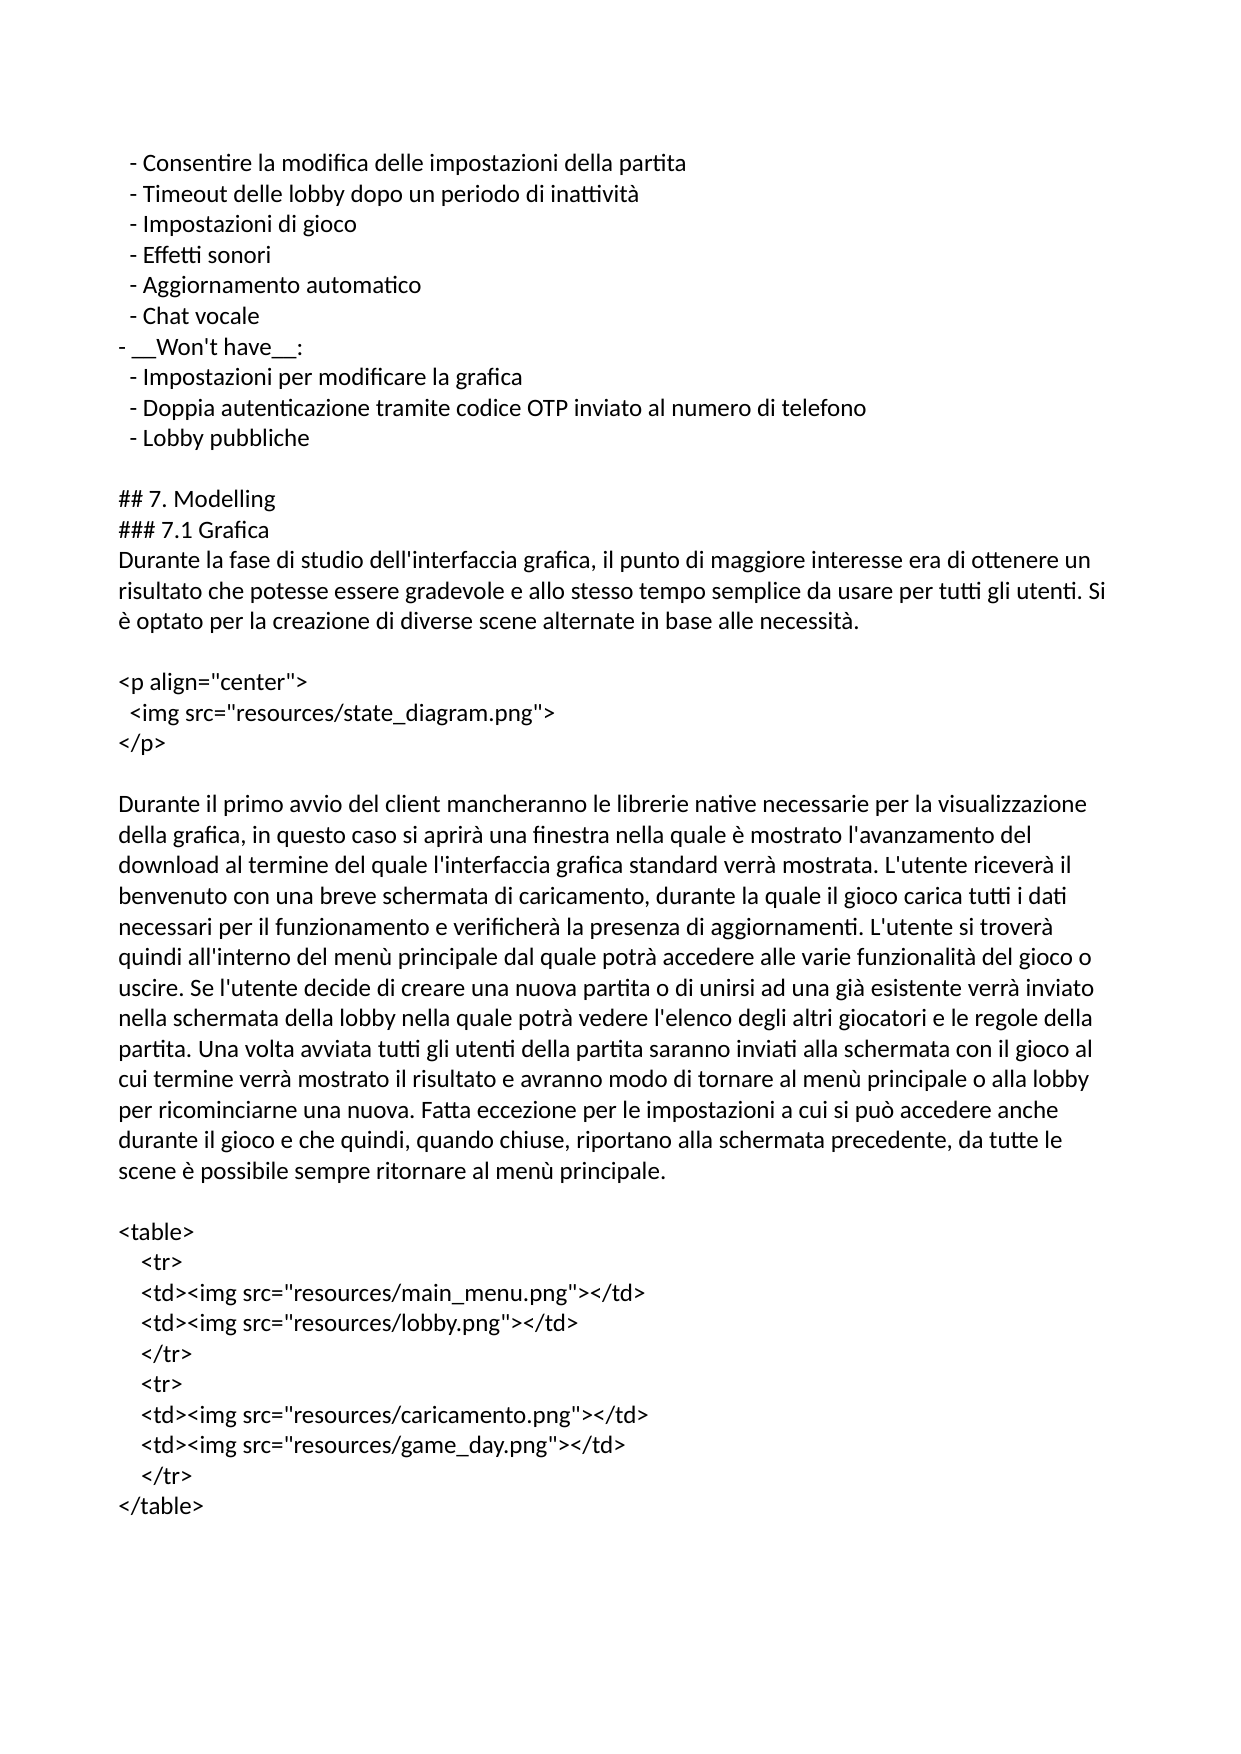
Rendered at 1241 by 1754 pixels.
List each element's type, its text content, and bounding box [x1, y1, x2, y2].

text <table> [118, 1216, 1122, 1246]
text - __Won't have__: [118, 331, 1122, 361]
text - Effetti sonori [118, 239, 1122, 270]
text - Timeout delle lobby dopo un periodo di inattività [118, 178, 1122, 209]
text <td><img src="resources/main_menu.png"></td> [118, 1277, 1122, 1307]
text Durante il primo avvio del client mancheranno le librerie native necessarie per la visualizzazione della grafica, in questo caso si aprirà una finestra nella quale è mostrato l'avanzamento del download al termine del quale l'interfaccia grafica standard verrà mostrata. L'utente riceverà il benvenuto con una breve schermata di caricamento, durante la quale il gioco carica tutti i dati necessari per il funzionamento e verificherà la presenza di aggiornamenti. L'utente si troverà quindi all'interno del menù principale dal quale potrà accedere alle varie funzionalità del gioco o uscire. Se l'utente decide di creare una nuova partita o di unirsi ad una già esistente verrà inviato nella schermata della lobby nella quale potrà vedere l'elenco degli altri giocatori e le regole della partita. Una volta avviata tutti gli utenti della partita saranno inviati alla schermata con il gioco al cui termine verrà mostrato il risultato e avranno modo di tornare al menù principale o alla lobby per ricominciarne una nuova. Fatta eccezione per le impostazioni a cui si può accedere anche durante il gioco e che quindi, quando chiuse, riportano alla schermata precedente, da tutte le scene è possibile sempre ritornare al menù principale. [118, 788, 1122, 1185]
text <p align="center"> [118, 666, 1122, 697]
text - Doppia autenticazione tramite codice OTP inviato al numero di telefono [118, 392, 1122, 422]
text - Lobby pubbliche [118, 422, 1122, 453]
text <td><img src="resources/lobby.png"></td> [118, 1307, 1122, 1338]
text <tr> [118, 1246, 1122, 1277]
text - Chat vocale [118, 300, 1122, 331]
text - Consentire la modifica delle impostazioni della partita [118, 148, 1122, 178]
text </p> [118, 727, 1122, 758]
text </table> [118, 1491, 1122, 1521]
text <td><img src="resources/game_day.png"></td> [118, 1429, 1122, 1460]
text - Impostazioni di gioco [118, 209, 1122, 239]
text <tr> [118, 1368, 1122, 1399]
text ### 7.1 Grafica [118, 514, 1122, 544]
text <img src="resources/state_diagram.png"> [118, 697, 1122, 727]
text Durante la fase di studio dell'interfaccia grafica, il punto di maggiore interesse era di ottenere un risultato che potesse essere gradevole e allo stesso tempo semplice da usare per tutti gli utenti. Si è optato per la creazione di diverse scene alternate in base alle necessità. [118, 544, 1122, 636]
text </tr> [118, 1460, 1122, 1491]
text </tr> [118, 1338, 1122, 1368]
text - Aggiornamento automatico [118, 270, 1122, 300]
text - Impostazioni per modificare la grafica [118, 361, 1122, 392]
text <td><img src="resources/caricamento.png"></td> [118, 1399, 1122, 1429]
text ## 7. Modelling [118, 483, 1122, 514]
